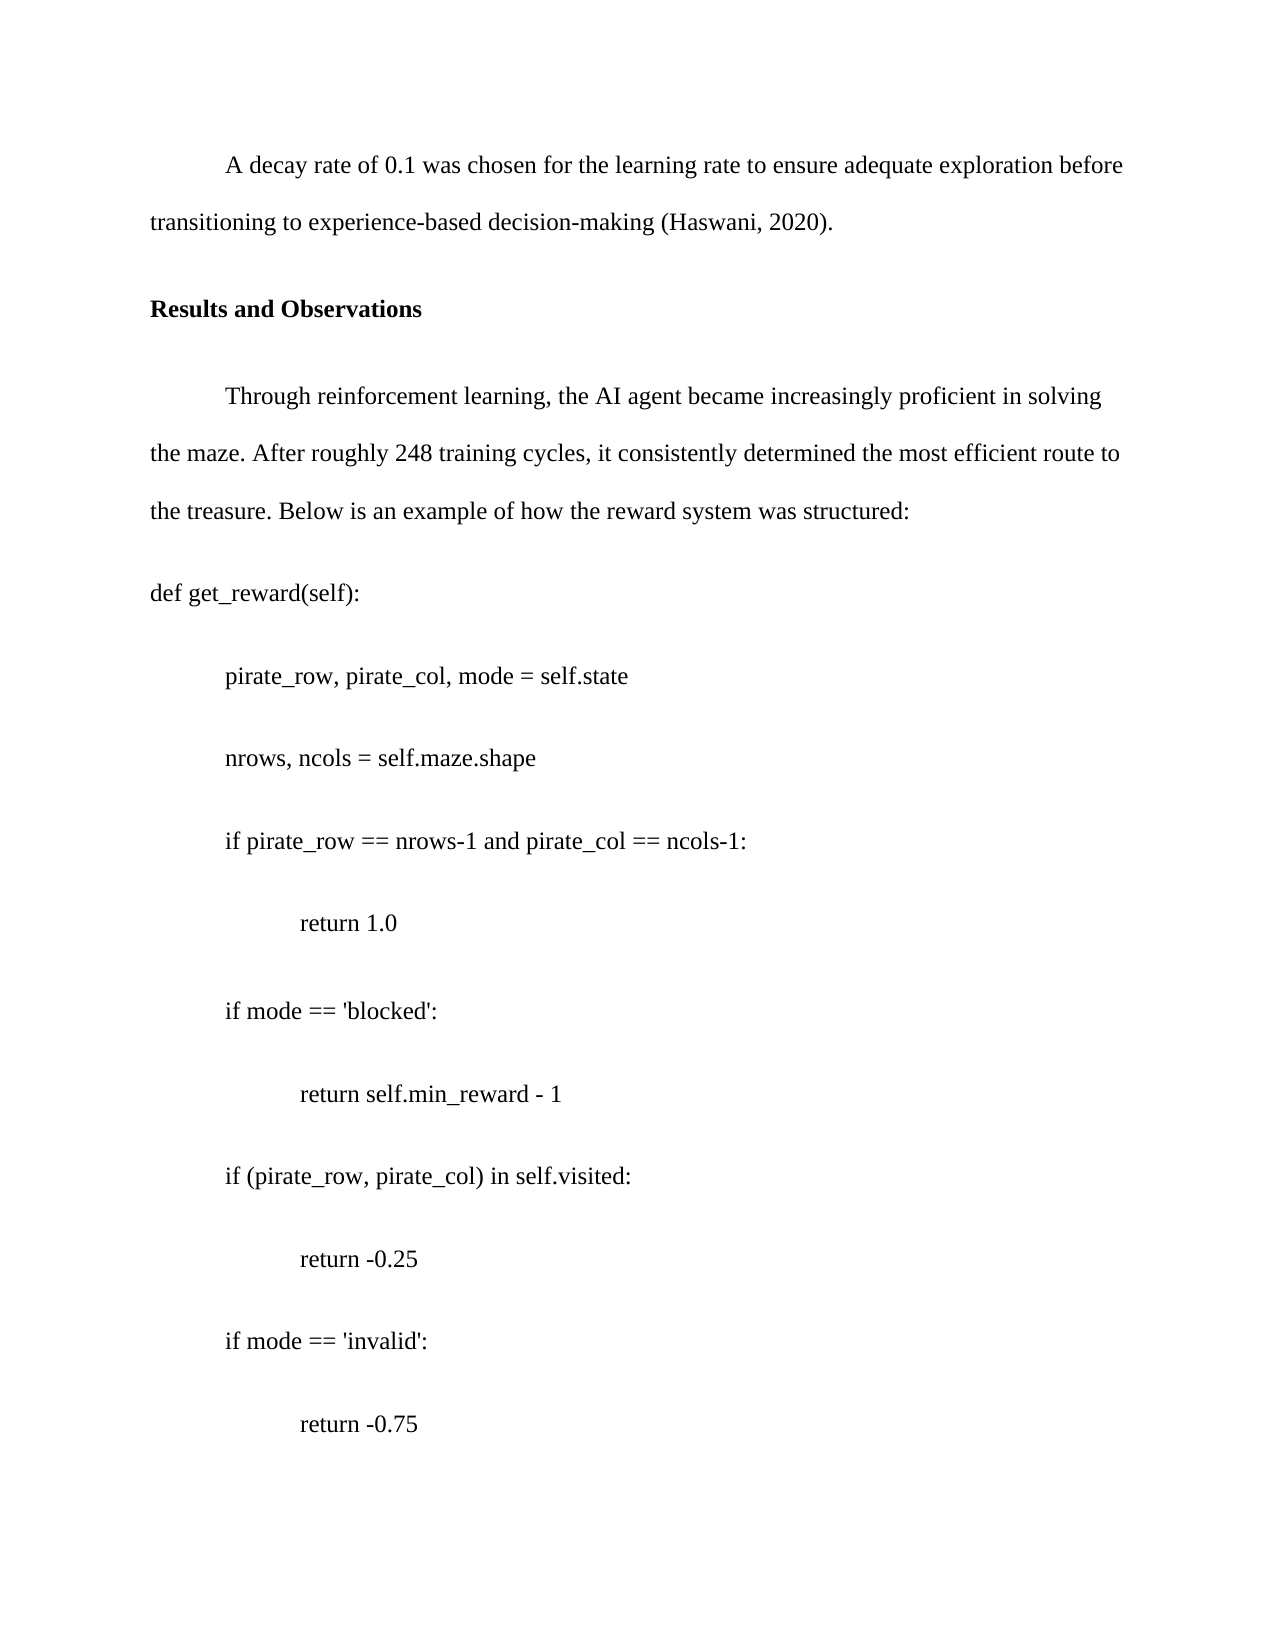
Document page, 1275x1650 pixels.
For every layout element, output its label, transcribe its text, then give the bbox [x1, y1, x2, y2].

text Through reinforcement learning, the AI agent became increasingly proficient in solving the maze. After roughly 248 training cycles, it consistently determined the most efficient route to the treasure. Below is an example of how the reward system was structured: [150, 381, 1125, 525]
subtitle Results and Observations [150, 294, 1125, 323]
text if mode == 'blocked': [150, 996, 1125, 1025]
text A decay rate of 0.1 was chosen for the learning rate to ensure adequate exploration before transitioning to experience-based decision-making (Haswani, 2020). [150, 150, 1125, 236]
text nrows, ncols = self.maze.shape [150, 743, 1125, 772]
text if pirate_row == nrows-1 and pirate_col == ncols-1: [150, 826, 1125, 855]
text def get_reward(self): [150, 578, 1125, 607]
text return -0.25 [225, 1244, 1125, 1273]
text pirate_row, pirate_col, mode = self.state [150, 661, 1125, 690]
text if (pirate_row, pirate_col) in self.visited: [150, 1161, 1125, 1190]
text return self.min_reward - 1 [225, 1079, 1125, 1108]
text return -0.75 [225, 1409, 1125, 1438]
text return 1.0 [150, 908, 1125, 937]
text if mode == 'invalid': [150, 1326, 1125, 1355]
